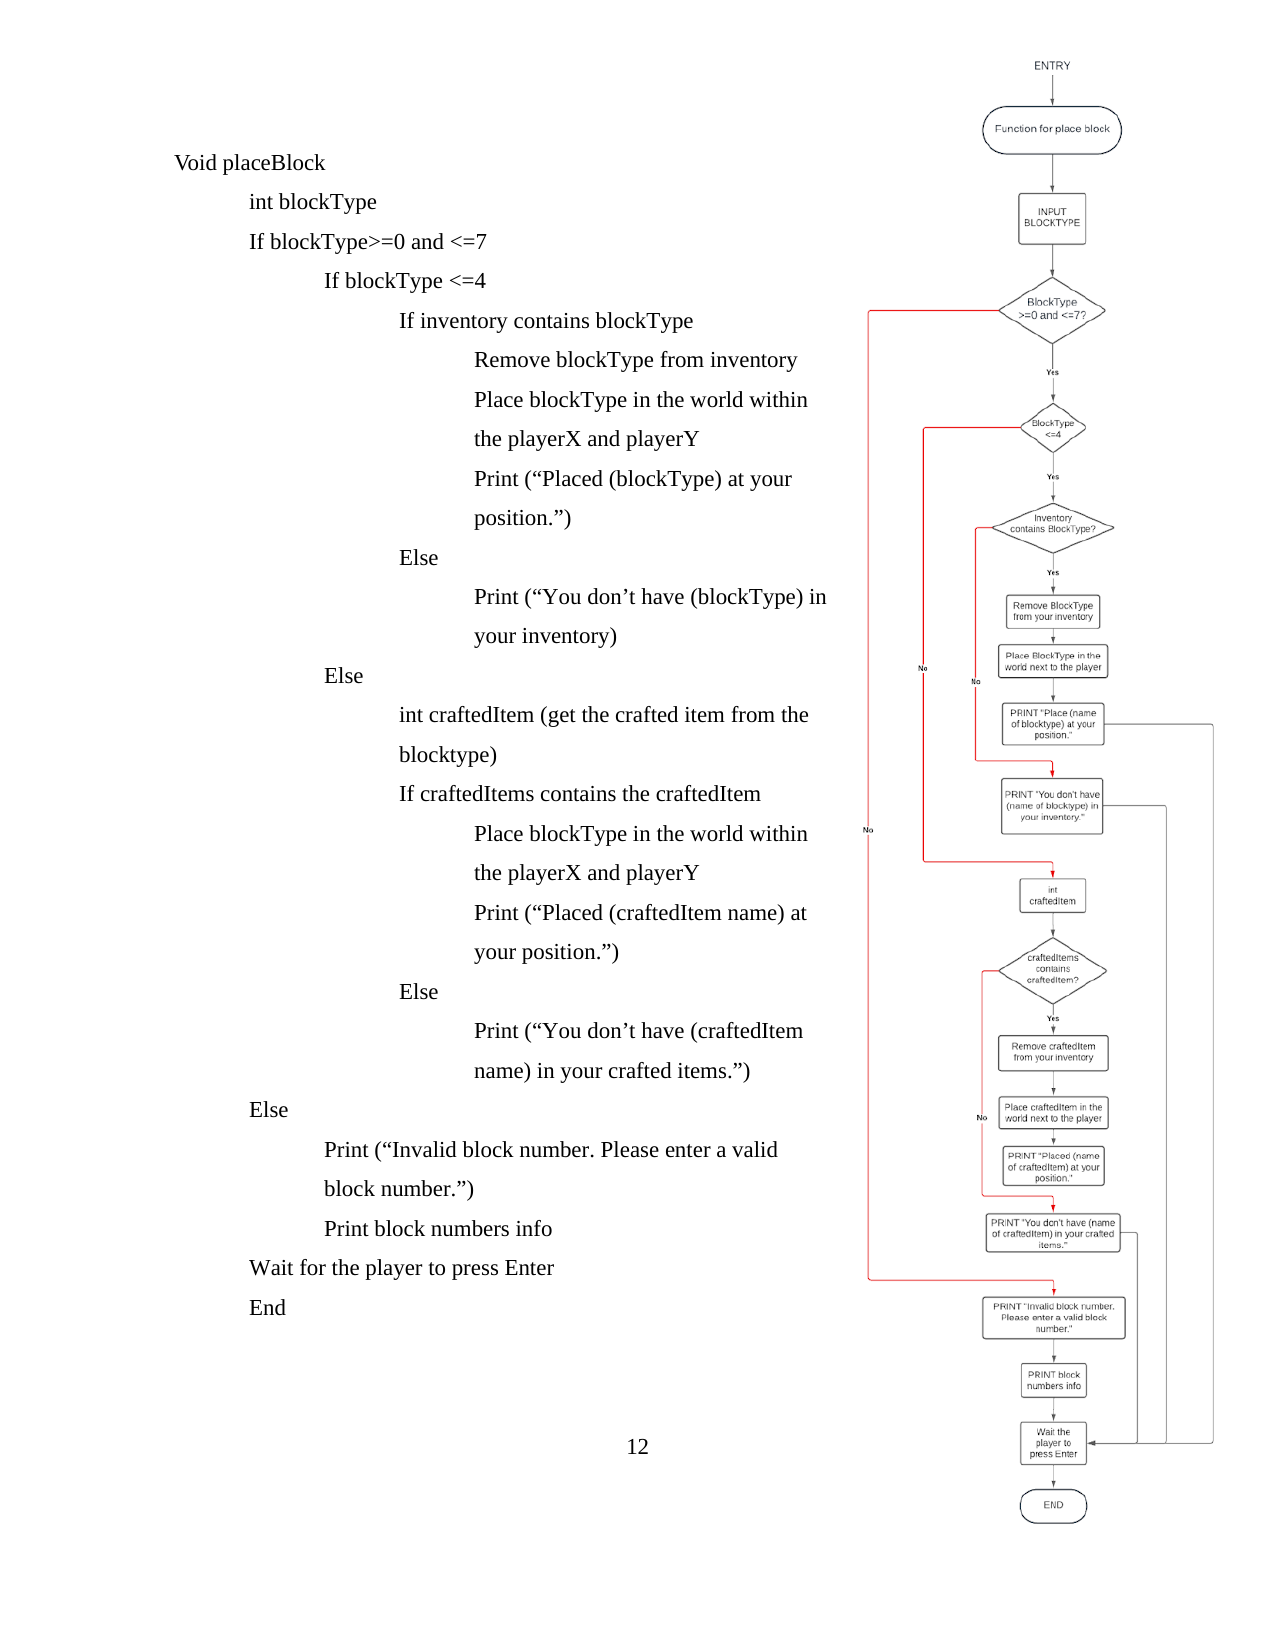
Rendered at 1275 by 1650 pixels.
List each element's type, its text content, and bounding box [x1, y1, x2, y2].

picture [846, 41, 1229, 1539]
text Wait for the player to press Enter [174, 1254, 846, 1281]
text int craftedItem (get the crafted item from the blocktype) [399, 701, 846, 767]
text Print block numbers info [174, 1215, 846, 1241]
text If blockType>=0 and <=7 [174, 228, 846, 254]
text Else [174, 978, 846, 1004]
text Print (“Placed (blockType) at your position.”) [474, 464, 846, 530]
text Else [174, 1096, 846, 1123]
text If craftedItems contains the craftedItem [174, 780, 846, 807]
text End [174, 1294, 846, 1320]
text Place blockType in the world within the playerX and playerY [474, 820, 846, 886]
text Void placeBlock [174, 149, 846, 175]
text Print (“You don’t have (blockType) in your inventory) [474, 583, 846, 649]
text int blockType [174, 188, 846, 214]
text Print (“You don’t have (craftedItem name) in your crafted items.”) [474, 1017, 846, 1083]
text Place blockType in the world within the playerX and playerY [474, 386, 846, 451]
text Print (“Invalid block number. Please enter a valid block number.”) [324, 1136, 846, 1202]
text Remove blockType from inventory [174, 346, 846, 372]
text Print (“Placed (craftedItem name) at your position.”) [474, 899, 846, 965]
text If inventory contains blockType [324, 307, 846, 333]
text Else [174, 662, 846, 688]
text Else [174, 543, 846, 570]
text If blockType <=4 [174, 267, 846, 293]
